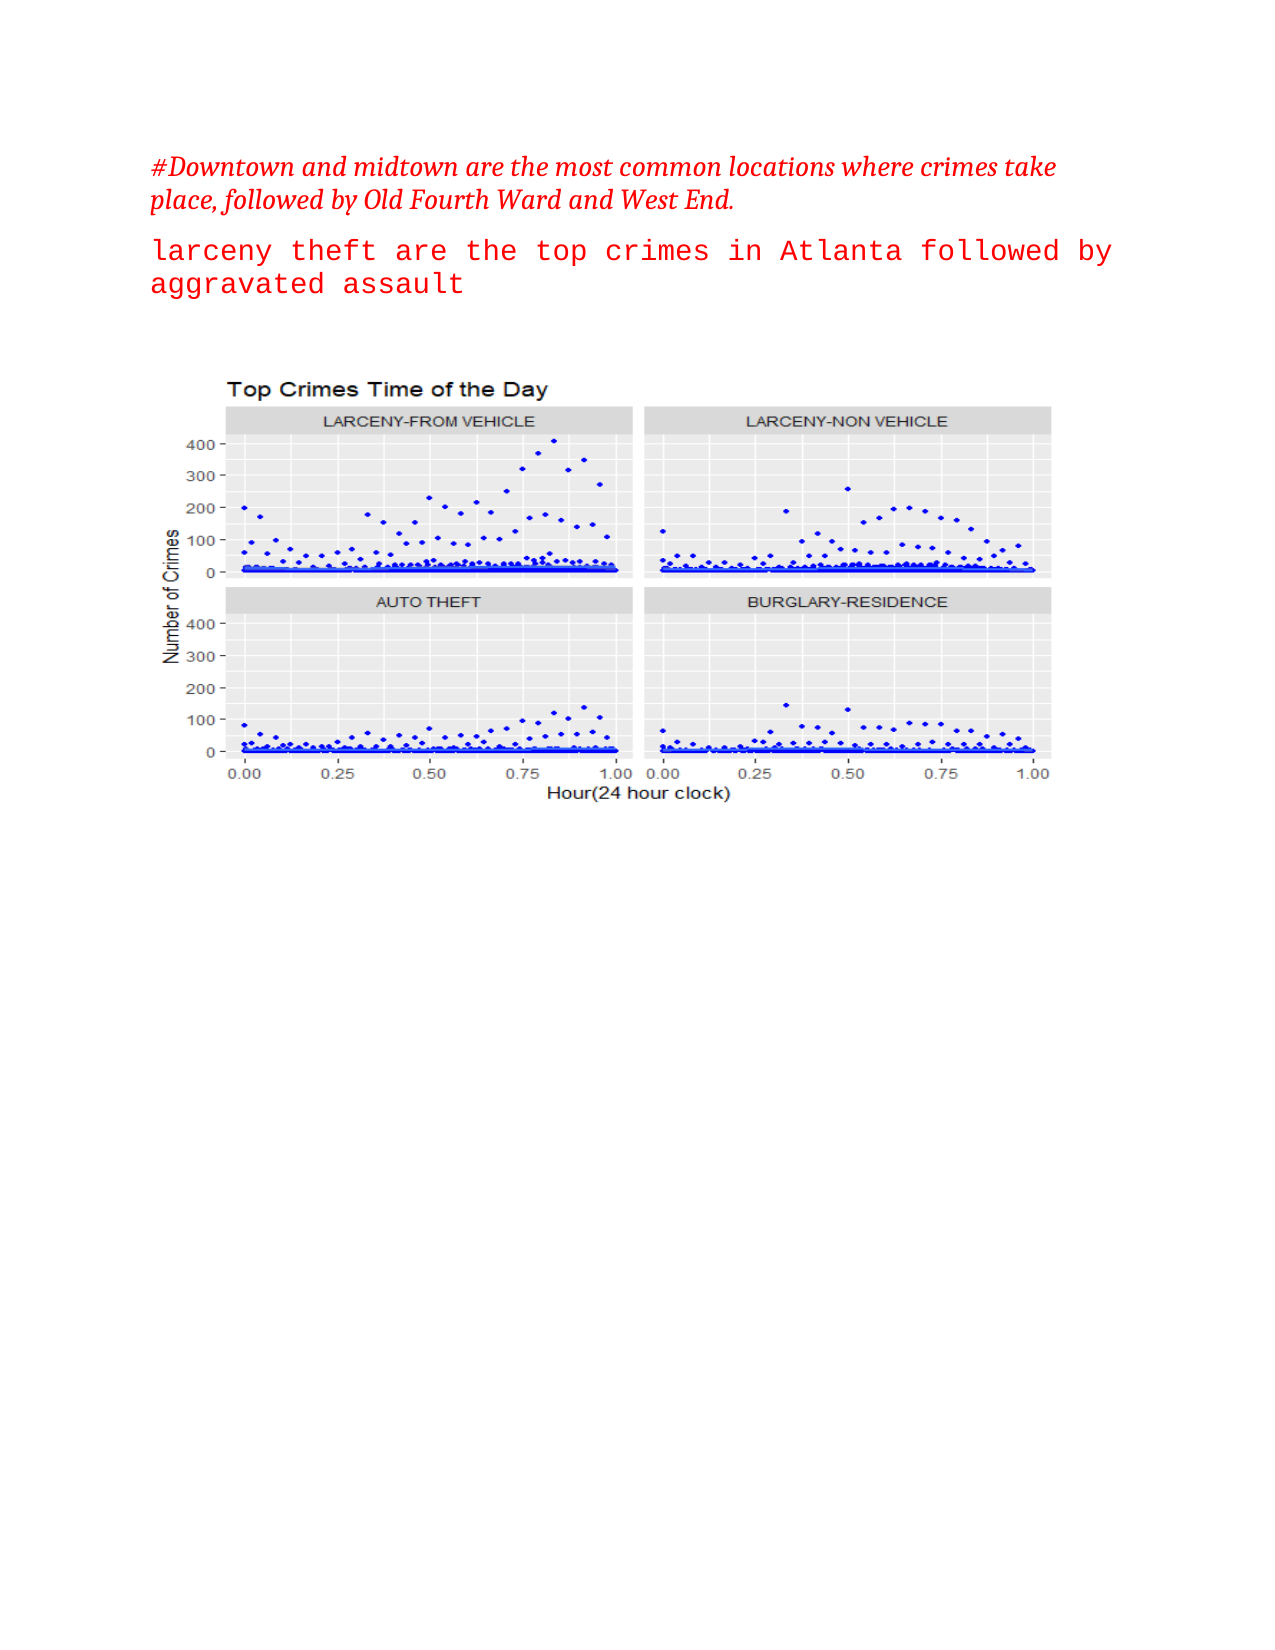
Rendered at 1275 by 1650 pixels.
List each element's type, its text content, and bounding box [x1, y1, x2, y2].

picture [150, 372, 1063, 810]
text larceny theft are the top crimes in Atlanta followed by aggravated assault [150, 236, 1125, 302]
text #Downtown and midtown are the most common locations where crimes take place, followed by Old Fourth Ward and West End. [150, 150, 1125, 217]
